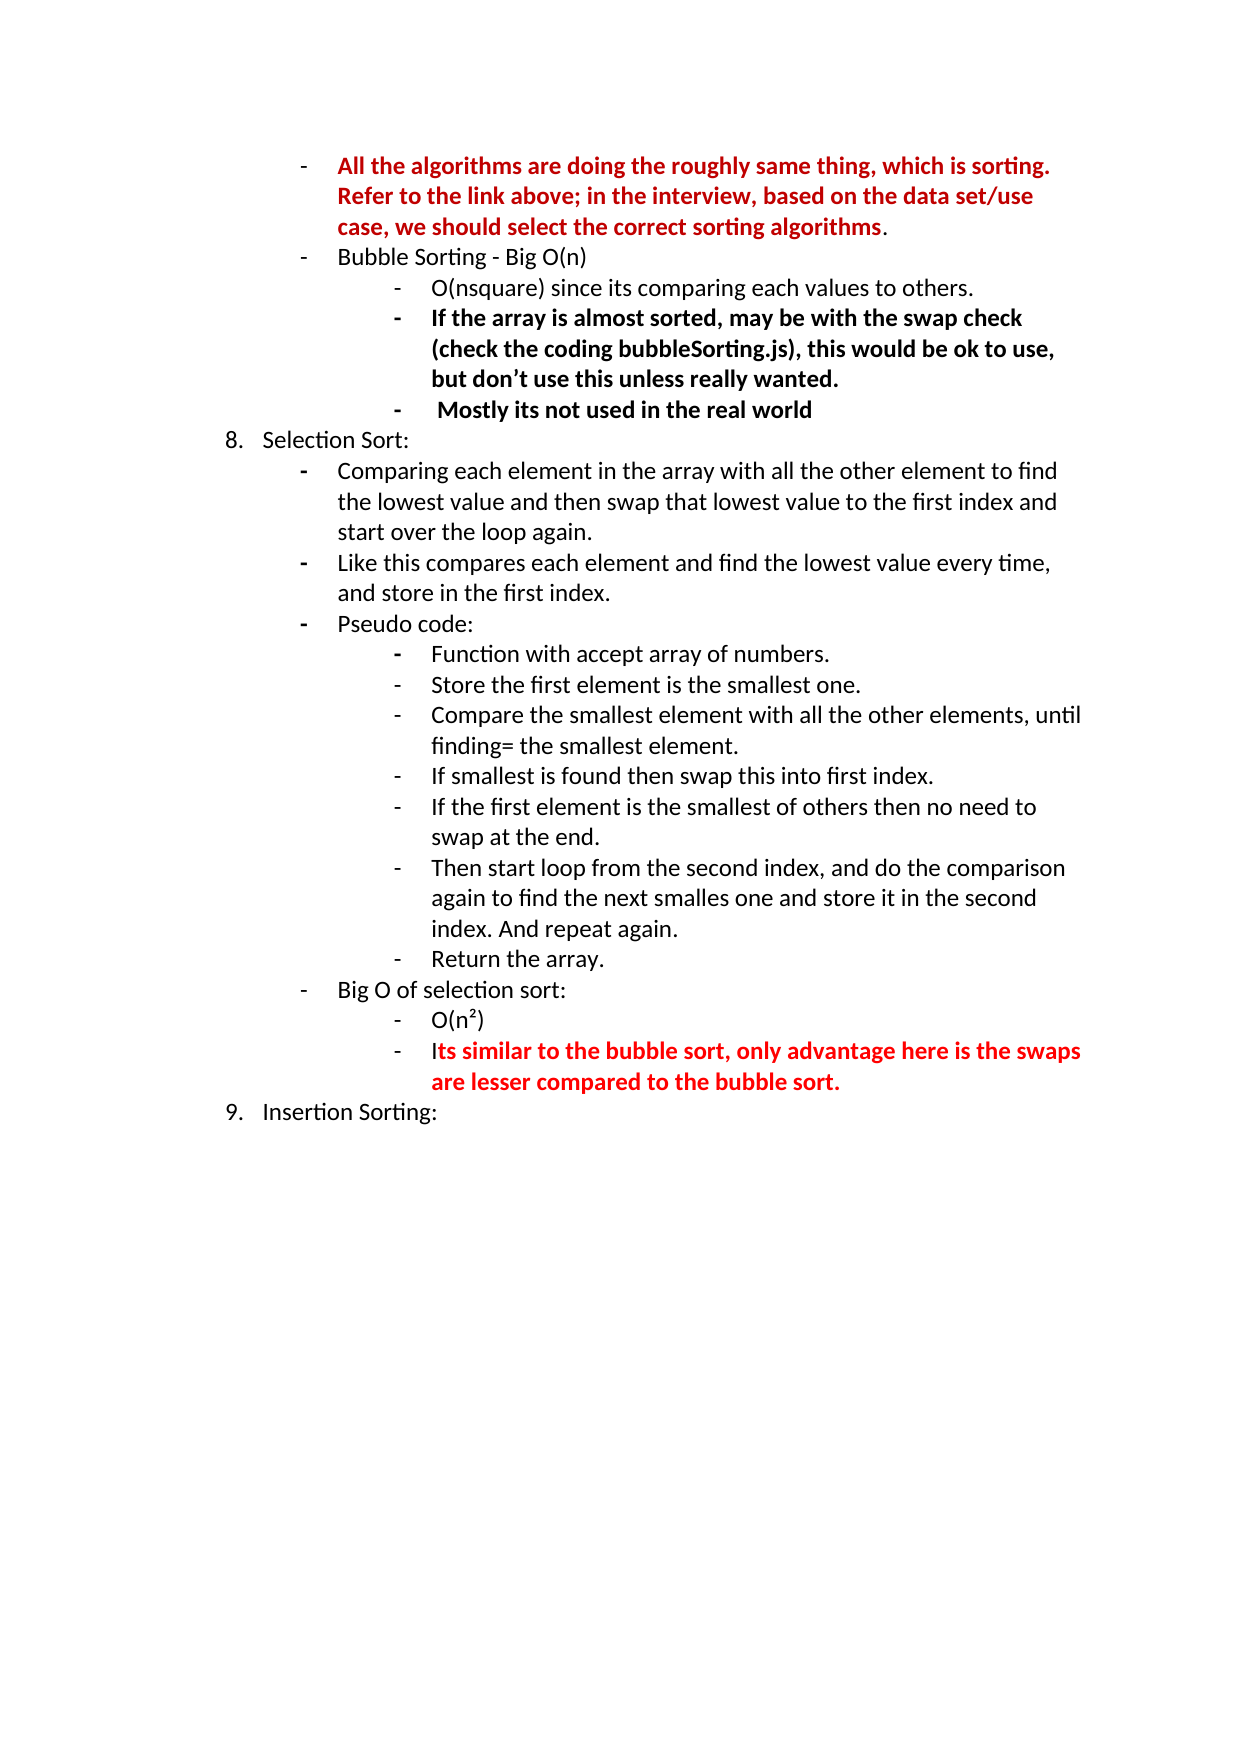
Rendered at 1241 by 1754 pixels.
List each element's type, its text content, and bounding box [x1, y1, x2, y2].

list If the first element is the smallest of others then no need to swap at the end. [394, 791, 1090, 852]
list Insertion Sorting: [225, 1096, 1090, 1127]
list Big O of selection sort: [300, 974, 1090, 1004]
list Store the first element is the smallest one. [394, 669, 1090, 699]
list Pseudo code: [300, 608, 1090, 638]
list Bubble Sorting - Big O(n) [300, 242, 1090, 272]
list Selection Sort: [225, 425, 1090, 455]
list If the array is almost sorted, may be with the swap check (check the coding bubbleSorting.js), this would be ok to use, but don’t use this unless really wanted. [394, 303, 1090, 394]
list All the algorithms are doing the roughly same thing, which is sorting. Refer to the link above; in the interview, based on the data set/use case, we should select the correct sorting algorithms. [300, 150, 1090, 242]
list Comparing each element in the array with all the other element to find the lowest value and then swap that lowest value to the first index and start over the loop again. [300, 455, 1090, 547]
list Mostly its not used in the real world [394, 394, 1090, 425]
list Its similar to the bubble sort, only advantage here is the swaps are lesser compared to the bubble sort. [394, 1035, 1090, 1096]
list O(nsquare) since its comparing each values to others. [394, 272, 1090, 303]
list Then start loop from the second index, and do the comparison again to find the next smalles one and store it in the second index. And repeat again. [394, 852, 1090, 943]
list If smallest is found then swap this into first index. [394, 760, 1090, 791]
list Like this compares each element and find the lowest value every time, and store in the first index. [300, 547, 1090, 608]
list O(n²) [394, 1004, 1090, 1035]
list Compare the smallest element with all the other elements, until finding= the smallest element. [394, 699, 1090, 760]
list Return the array. [394, 943, 1090, 974]
list Function with accept array of numbers. [394, 638, 1090, 669]
